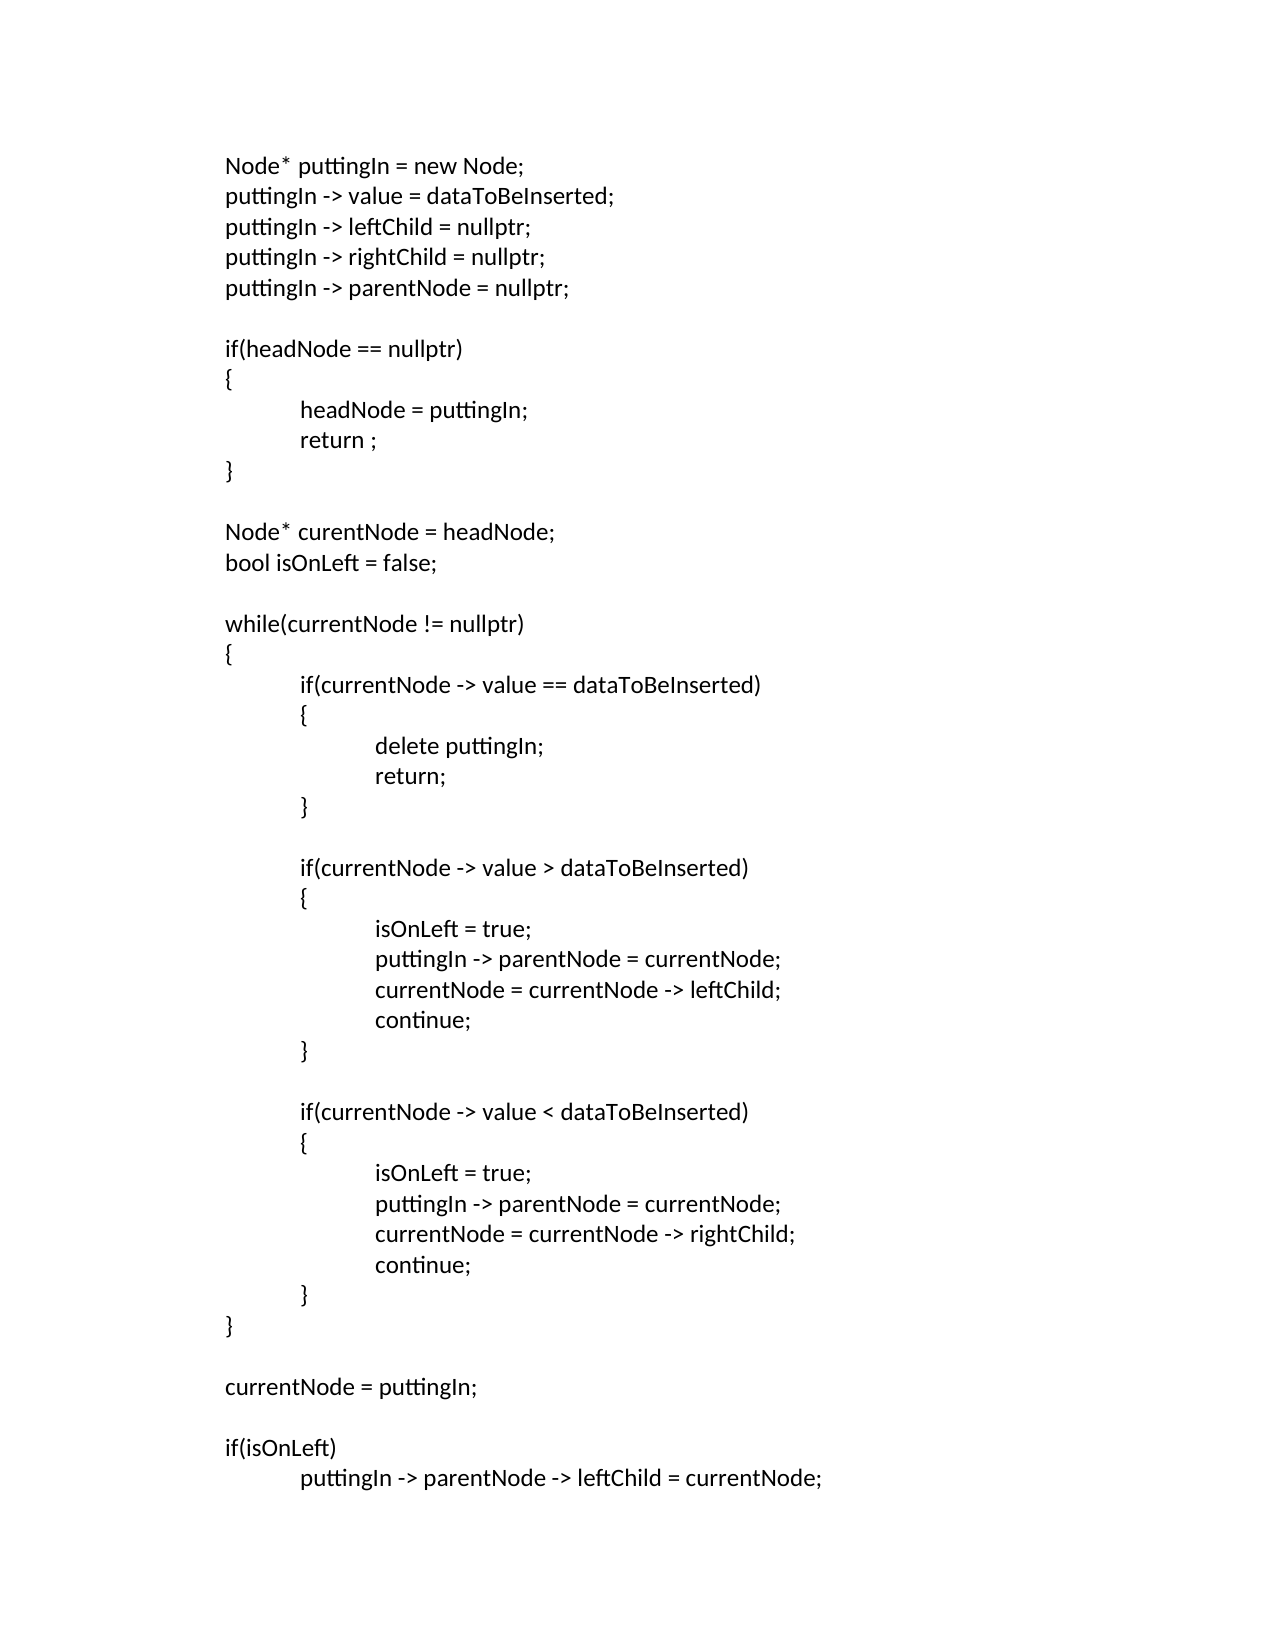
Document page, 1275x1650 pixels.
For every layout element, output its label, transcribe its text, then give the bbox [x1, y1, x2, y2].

text puttingIn -> rightChild = nullptr; [150, 242, 1125, 272]
text if(headNode == nullptr) [150, 333, 1125, 364]
text if(currentNode -> value == dataToBeInserted) [150, 669, 1125, 699]
text if(isOnLeft) [150, 1432, 1125, 1462]
text puttingIn -> parentNode -> leftChild = currentNode; [150, 1462, 1125, 1493]
text { [150, 699, 1125, 730]
text continue; [150, 1249, 1125, 1279]
text currentNode = currentNode -> leftChild; [150, 974, 1125, 1004]
text isOnLeft = true; [150, 913, 1125, 943]
text { headNode = puttingIn; [150, 364, 1125, 425]
text while(currentNode != nullptr) [150, 608, 1125, 638]
text { [150, 1127, 1125, 1157]
text currentNode = currentNode -> rightChild; [150, 1218, 1125, 1249]
text if(currentNode -> value > dataToBeInserted) [150, 852, 1125, 882]
text puttingIn -> parentNode = currentNode; [150, 943, 1125, 974]
text puttingIn -> value = dataToBeInserted; [150, 181, 1125, 211]
text } [150, 1279, 1125, 1310]
text } [150, 1035, 1125, 1066]
text delete puttingIn; [150, 730, 1125, 760]
text currentNode = puttingIn; [150, 1371, 1125, 1401]
text puttingIn -> parentNode = currentNode; [150, 1188, 1125, 1218]
text { [150, 638, 1125, 669]
text if(currentNode -> value < dataToBeInserted) [150, 1096, 1125, 1127]
text } [150, 455, 1125, 486]
text Node* curentNode = headNode; [150, 516, 1125, 547]
text } [150, 791, 1125, 821]
text puttingIn -> parentNode = nullptr; [150, 272, 1125, 303]
text puttingIn -> leftChild = nullptr; [150, 211, 1125, 242]
text isOnLeft = true; [150, 1157, 1125, 1188]
text return ; [150, 425, 1125, 455]
text bool isOnLeft = false; [150, 547, 1125, 577]
text Node* puttingIn = new Node; [150, 150, 1125, 181]
text return; [150, 760, 1125, 791]
text continue; [150, 1004, 1125, 1035]
text { [150, 882, 1125, 913]
text } [150, 1310, 1125, 1340]
